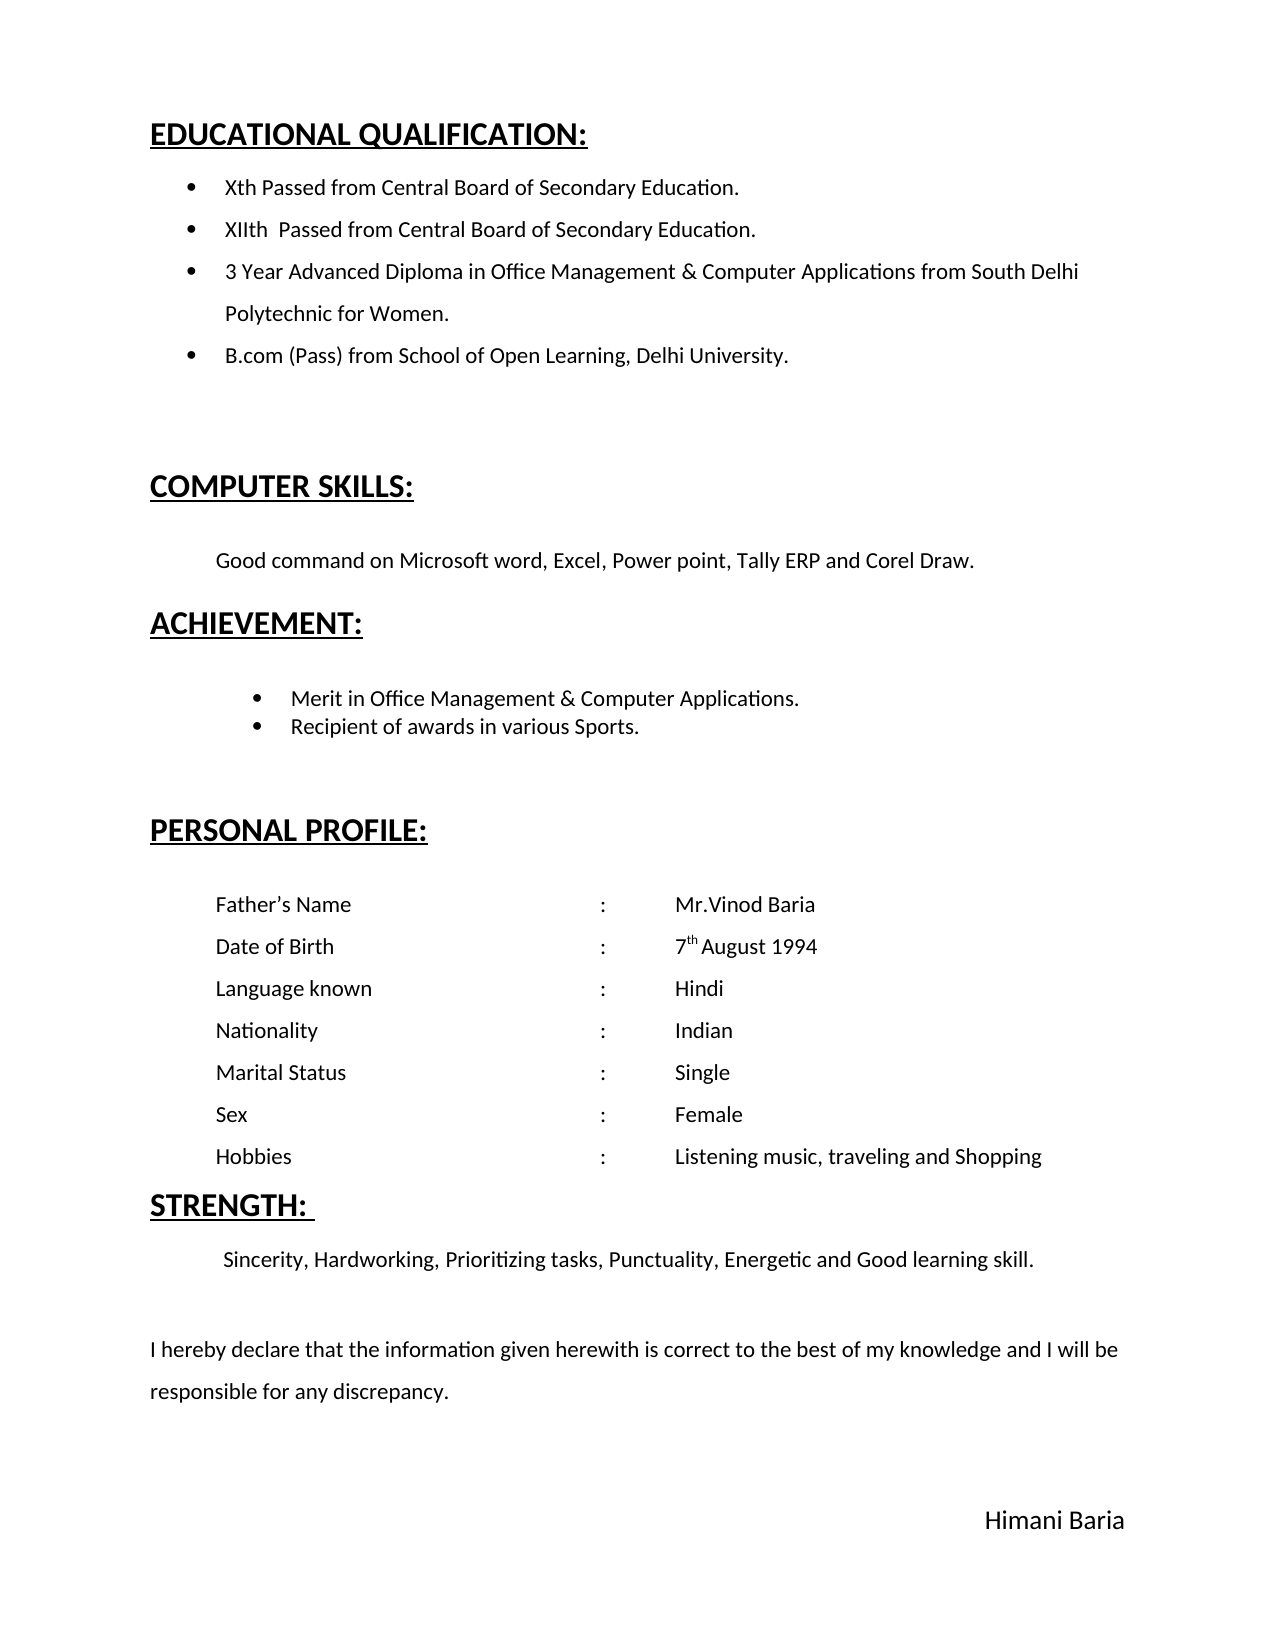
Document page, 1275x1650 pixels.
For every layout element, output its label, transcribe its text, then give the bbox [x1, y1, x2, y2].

text PERSONAL PROFILE: [150, 808, 1125, 849]
text Hobbies : Listening music, traveling and Shopping [150, 1142, 1125, 1170]
text COMPUTER SKILLS: [150, 465, 1125, 506]
text Himani Baria [150, 1503, 1125, 1536]
list XIIth Passed from Central Board of Secondary Education. [187, 216, 1125, 243]
list Xth Passed from Central Board of Secondary Education. [187, 173, 1125, 202]
text Sex : Female [150, 1100, 1125, 1128]
text Nationality : Indian [150, 1016, 1125, 1044]
text Language known : Hindi [150, 974, 1125, 1002]
text Sincerity, Hardworking, Prioritizing tasks, Punctuality, Energetic and Good learning skill. [150, 1245, 1125, 1273]
text I hereby declare that the information given herewith is correct to the best of my knowledge and I will be responsible for any discrepancy. [150, 1335, 1125, 1405]
text Father’s Name : Mr.Vinod Baria [150, 890, 1125, 918]
list Merit in Office Management & Computer Applications. [253, 684, 1125, 712]
text ACHIEVEMENT: [150, 602, 1125, 643]
text Marital Status : Single [150, 1058, 1125, 1086]
list B.com (Pass) from School of Open Learning, Delhi University. [187, 341, 1125, 369]
list 3 Year Advanced Diploma in Office Management & Computer Applications from South Delhi Polytechnic for Women. [187, 257, 1125, 327]
text EDUCATIONAL QUALIFICATION: [150, 112, 1125, 153]
text Good command on Microsoft word, Excel, Power point, Tally ERP and Corel Draw. [216, 546, 1125, 574]
text STRENGTH: [150, 1184, 1125, 1224]
text Date of Birth : 7th August 1994 [150, 932, 1125, 960]
list Recipient of awards in various Sports. [253, 712, 1125, 740]
